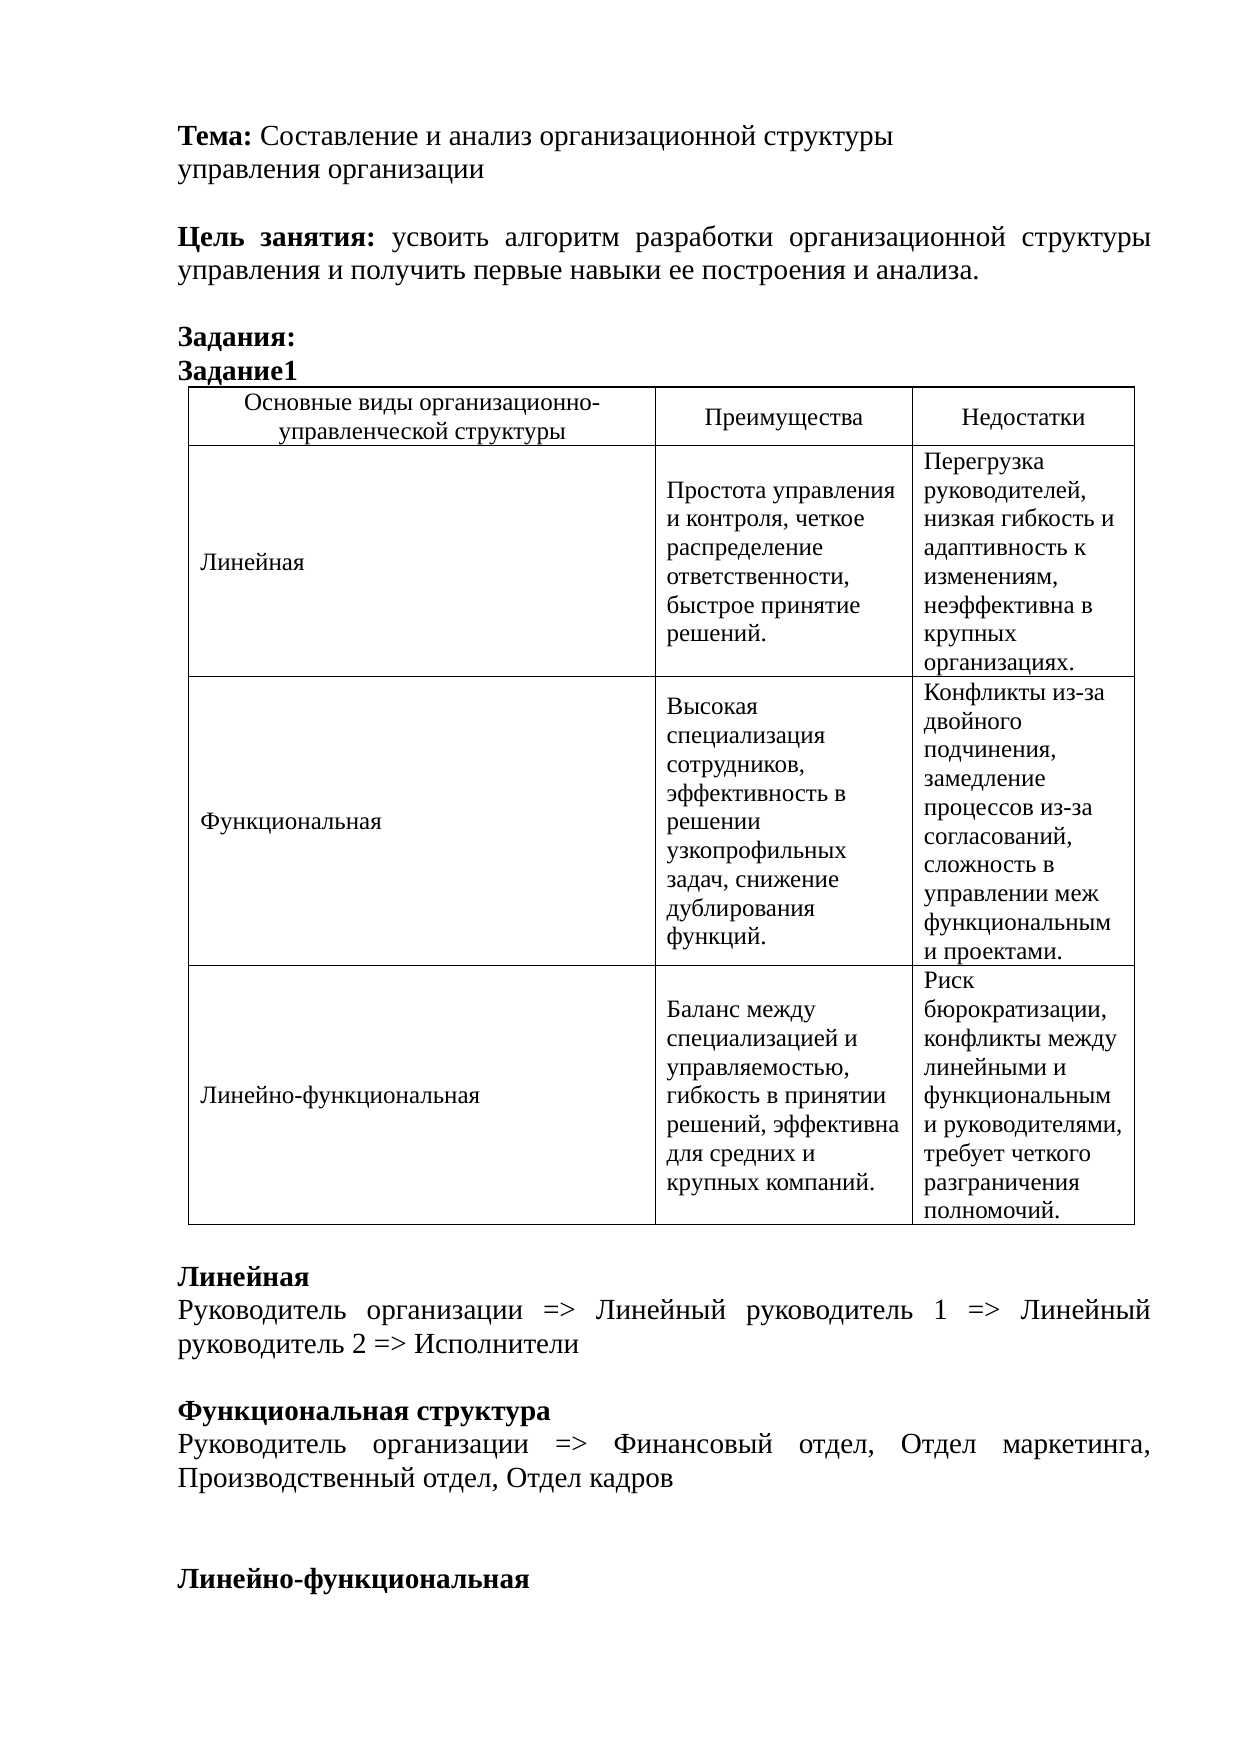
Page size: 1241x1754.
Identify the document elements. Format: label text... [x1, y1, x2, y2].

list Линейная [177, 1259, 1152, 1292]
table_cell Простота управления и контроля, четкое распределение ответственности, быстрое принятие решений. [656, 446, 912, 676]
list Руководитель организации => Линейный руководитель 1 => Линейный руководитель 2 => Исполнители [177, 1292, 1152, 1359]
table_cell Линейная [189, 446, 655, 676]
list Тема: Составление и анализ организационной структуры [177, 118, 1152, 152]
table_cell Баланс между специализацией и управляемостью, гибкость в принятии решений, эффективна для средних и крупных компаний. [656, 966, 912, 1224]
list управления организации [177, 152, 1152, 185]
list Цель занятия: усвоить алгоритм разработки организационной структуры управления и получить первые навыки ее построения и анализа. [177, 219, 1152, 286]
table_cell Функциональная [189, 677, 655, 964]
table_cell Риск бюрократизации, конфликты между линейными и функциональными руководителями, требует четкого разграничения полномочий. [913, 966, 1134, 1224]
table_header Основные виды организационно-управленческой структуры [189, 388, 655, 445]
table_cell Линейно-функциональная [189, 966, 655, 1224]
table_cell Перегрузка руководителей, низкая гибкость и адаптивность к изменениям, неэффективна в крупных организациях. [913, 446, 1134, 676]
table_header Недостатки [913, 388, 1134, 445]
text Задание1 [177, 353, 1152, 386]
table_header Преимущества [656, 388, 912, 445]
list Функциональная структура [177, 1393, 1152, 1427]
table_cell Конфликты из-за двойного подчинения, замедление процессов из-за согласований, сложность в управлении меж функциональными проектами. [913, 677, 1134, 964]
table_cell Высокая специализация сотрудников, эффективность в решении узкопрофильных задач, снижение дублирования функций. [656, 677, 912, 964]
text Задания: [177, 319, 1152, 353]
list Линейно-функциональная [177, 1561, 1152, 1594]
list Руководитель организации => Финансовый отдел, Отдел маркетинга, Производственный отдел, Отдел кадров [177, 1427, 1152, 1494]
